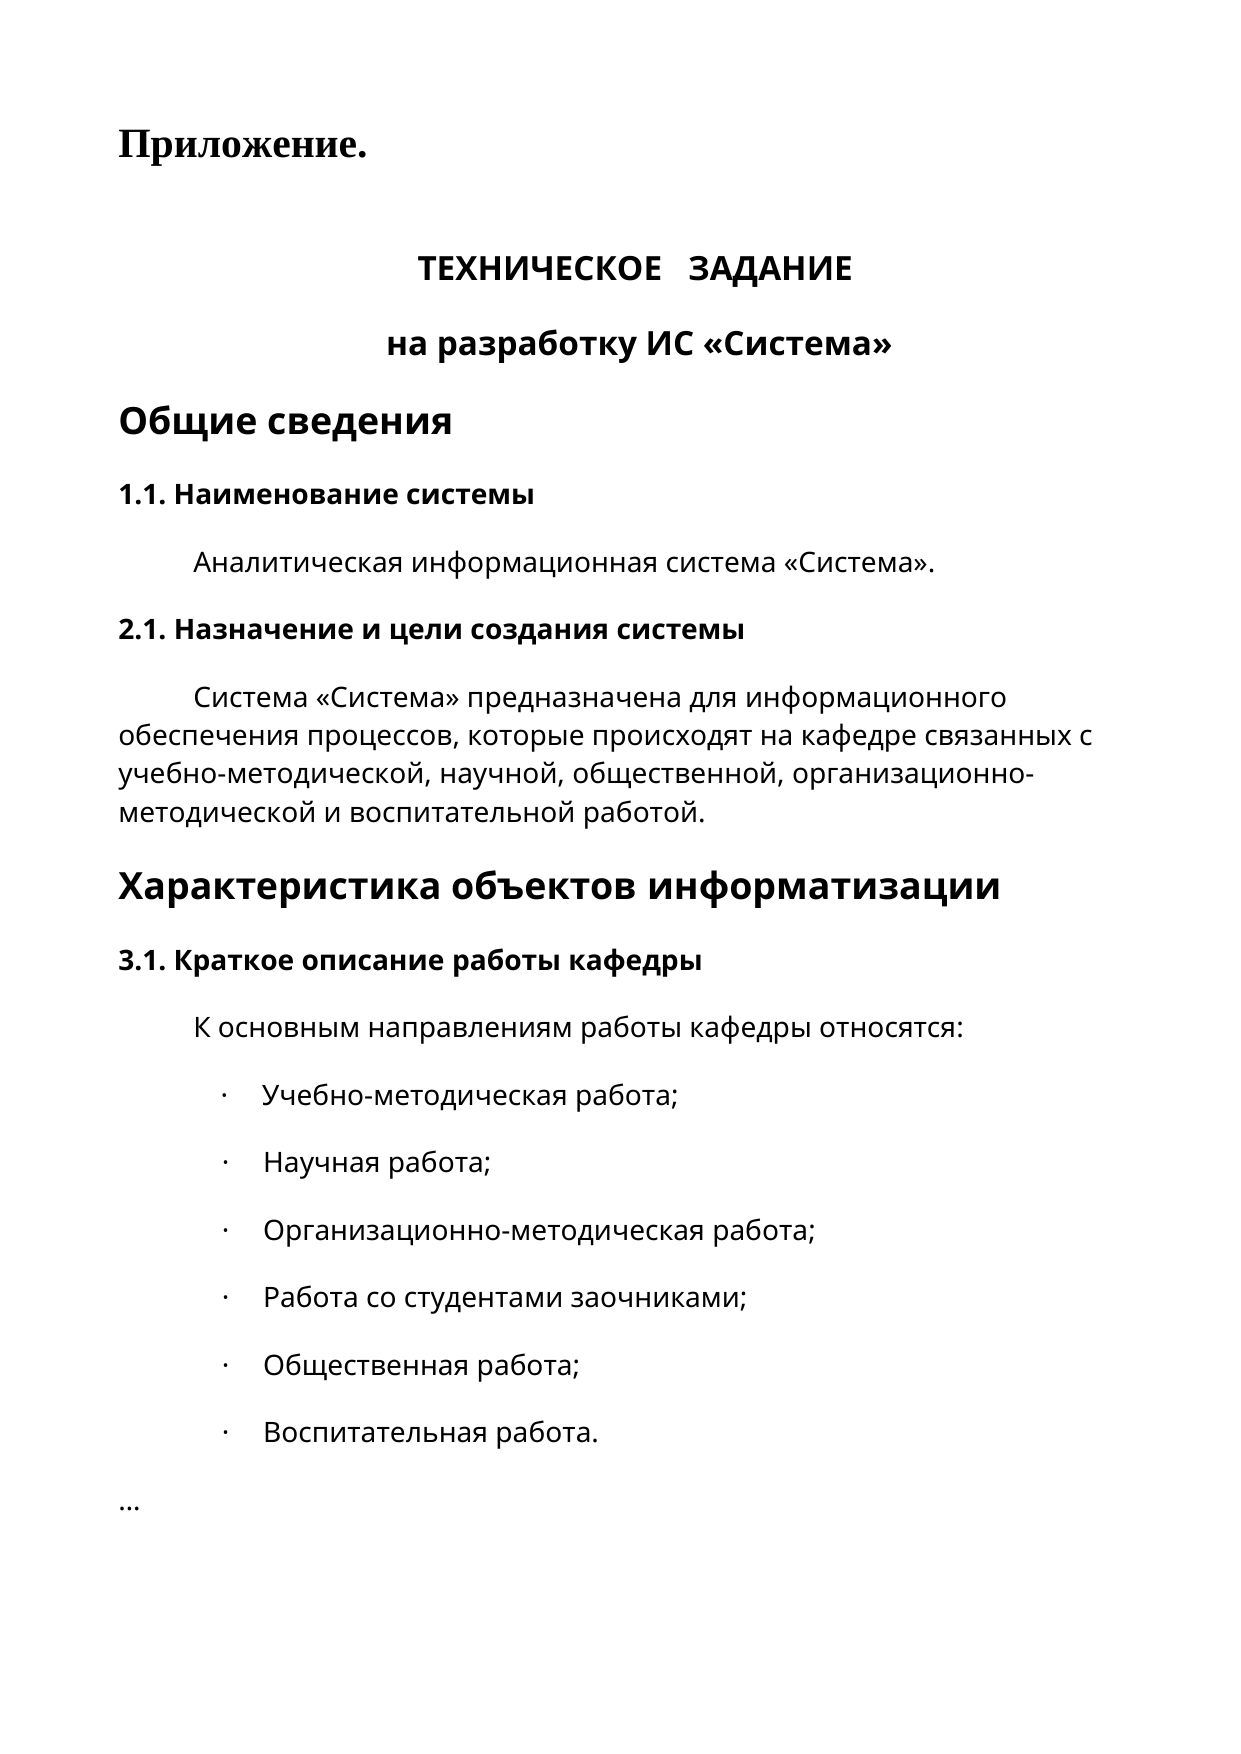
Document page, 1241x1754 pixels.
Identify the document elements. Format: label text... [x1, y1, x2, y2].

subtitle 1.1. Наименование системы [118, 474, 1152, 513]
text ТЕХНИЧЕСКОЕ ЗАДАНИЕ [118, 245, 1152, 291]
subtitle Общие сведения [118, 394, 1152, 445]
text · Общественная работа; [222, 1345, 1152, 1383]
text К основным направлениям работы кафедры относятся: [118, 1007, 1152, 1046]
text · Работа со студентами заочниками; [222, 1277, 1152, 1316]
text Аналитическая информационная система «Система». [118, 542, 1152, 580]
text · Организационно-методическая работа; [222, 1210, 1152, 1248]
text Система «Система» предназначена для информационного обеспечения процессов, которые происходят на кафедре связанных с учебно-методической, научной, общественной, организационно-методической и воспитательной работой. [118, 677, 1152, 830]
text · Учебно-методическая работа; [220, 1075, 1152, 1113]
text на разработку ИС «Система» [118, 320, 1152, 365]
text … [118, 1480, 1152, 1518]
subtitle Характеристика объектов информатизации [118, 859, 1152, 911]
subtitle 2.1. Назначение и цели создания системы [118, 609, 1152, 648]
subtitle 3.1. Краткое описание работы кафедры [118, 940, 1152, 978]
text · Научная работа; [222, 1142, 1152, 1181]
text · Воспитательная работа. [222, 1412, 1152, 1451]
text Приложение. [118, 118, 1152, 166]
